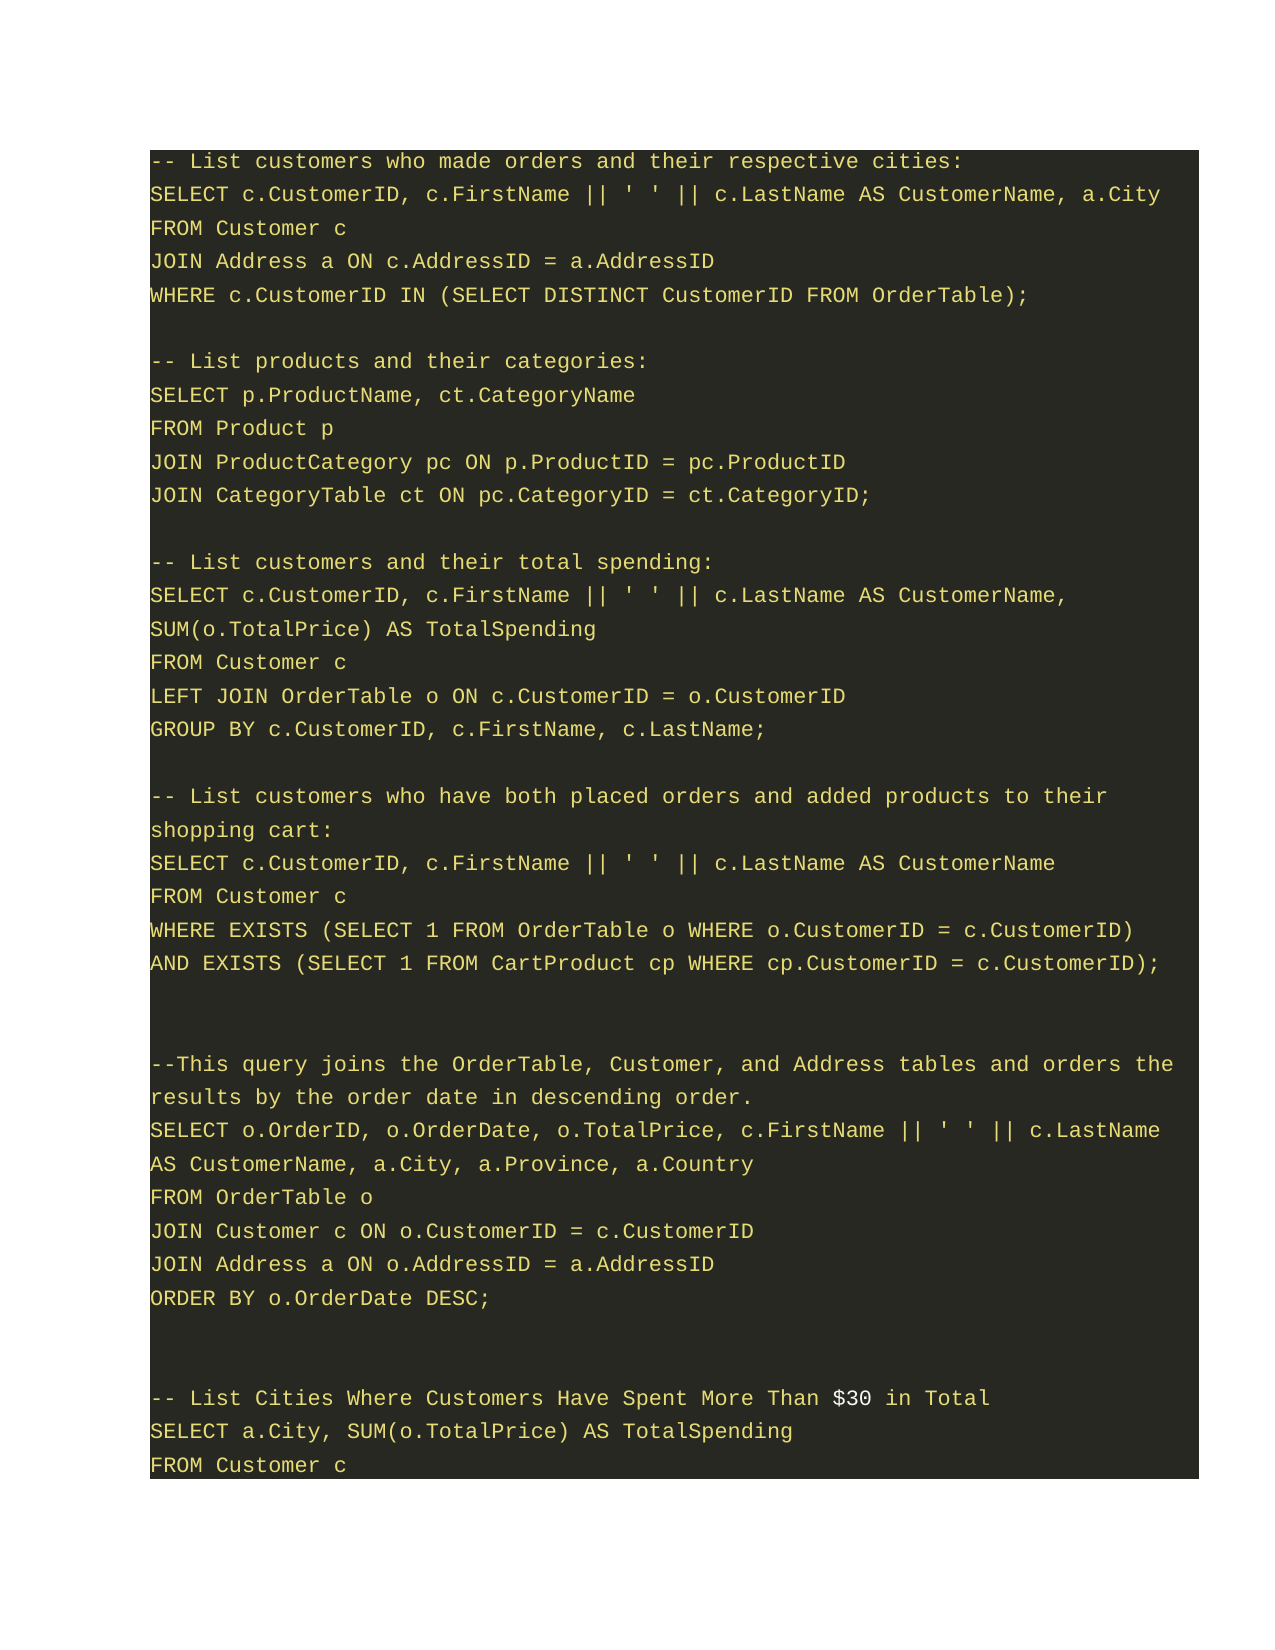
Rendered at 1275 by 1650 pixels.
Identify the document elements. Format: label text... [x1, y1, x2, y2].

text SELECT c.CustomerID, c.FirstName || ' ' || c.LastName AS CustomerName, a.City [150, 183, 1199, 208]
text JOIN Address a ON o.AddressID = a.AddressID [150, 1253, 1199, 1278]
text -- List Cities Where Customers Have Spent More Than $30 in Total [150, 1387, 1199, 1412]
text JOIN Address a ON c.AddressID = a.AddressID [150, 250, 1199, 275]
text SELECT o.OrderID, o.OrderDate, o.TotalPrice, c.FirstName || ' ' || c.LastName AS CustomerName, a.City, a.Province, a.Country [150, 1120, 1199, 1178]
text ORDER BY o.OrderDate DESC; [150, 1287, 1199, 1312]
text -- List products and their categories: [150, 351, 1199, 375]
text FROM Product p [150, 417, 1199, 442]
text AND EXISTS (SELECT 1 FROM CartProduct cp WHERE cp.CustomerID = c.CustomerID); [150, 952, 1199, 977]
text FROM Customer c [150, 886, 1199, 910]
text FROM Customer c [150, 217, 1199, 242]
text WHERE c.CustomerID IN (SELECT DISTINCT CustomerID FROM OrderTable); [150, 284, 1199, 308]
text SELECT a.City, SUM(o.TotalPrice) AS TotalSpending [150, 1421, 1199, 1445]
text -- List customers who have both placed orders and added products to their shopping cart: [150, 785, 1199, 843]
text JOIN Customer c ON o.CustomerID = c.CustomerID [150, 1220, 1199, 1245]
text -- List customers and their total spending: [150, 551, 1199, 576]
text SELECT p.ProductName, ct.CategoryName [150, 384, 1199, 409]
text GROUP BY c.CustomerID, c.FirstName, c.LastName; [150, 718, 1199, 743]
text WHERE EXISTS (SELECT 1 FROM OrderTable o WHERE o.CustomerID = c.CustomerID) [150, 919, 1199, 944]
text SELECT c.CustomerID, c.FirstName || ' ' || c.LastName AS CustomerName, SUM(o.TotalPrice) AS TotalSpending [150, 585, 1199, 643]
text FROM Customer c [150, 652, 1199, 676]
text -- List customers who made orders and their respective cities: [150, 150, 1199, 175]
text --This query joins the OrderTable, Customer, and Address tables and orders the results by the order date in descending order. [150, 1053, 1199, 1111]
text JOIN CategoryTable ct ON pc.CategoryID = ct.CategoryID; [150, 484, 1199, 509]
text SELECT c.CustomerID, c.FirstName || ' ' || c.LastName AS CustomerName [150, 852, 1199, 877]
text LEFT JOIN OrderTable o ON c.CustomerID = o.CustomerID [150, 685, 1199, 710]
text FROM OrderTable o [150, 1187, 1199, 1211]
text FROM Customer c [150, 1454, 1199, 1479]
text JOIN ProductCategory pc ON p.ProductID = pc.ProductID [150, 451, 1199, 476]
